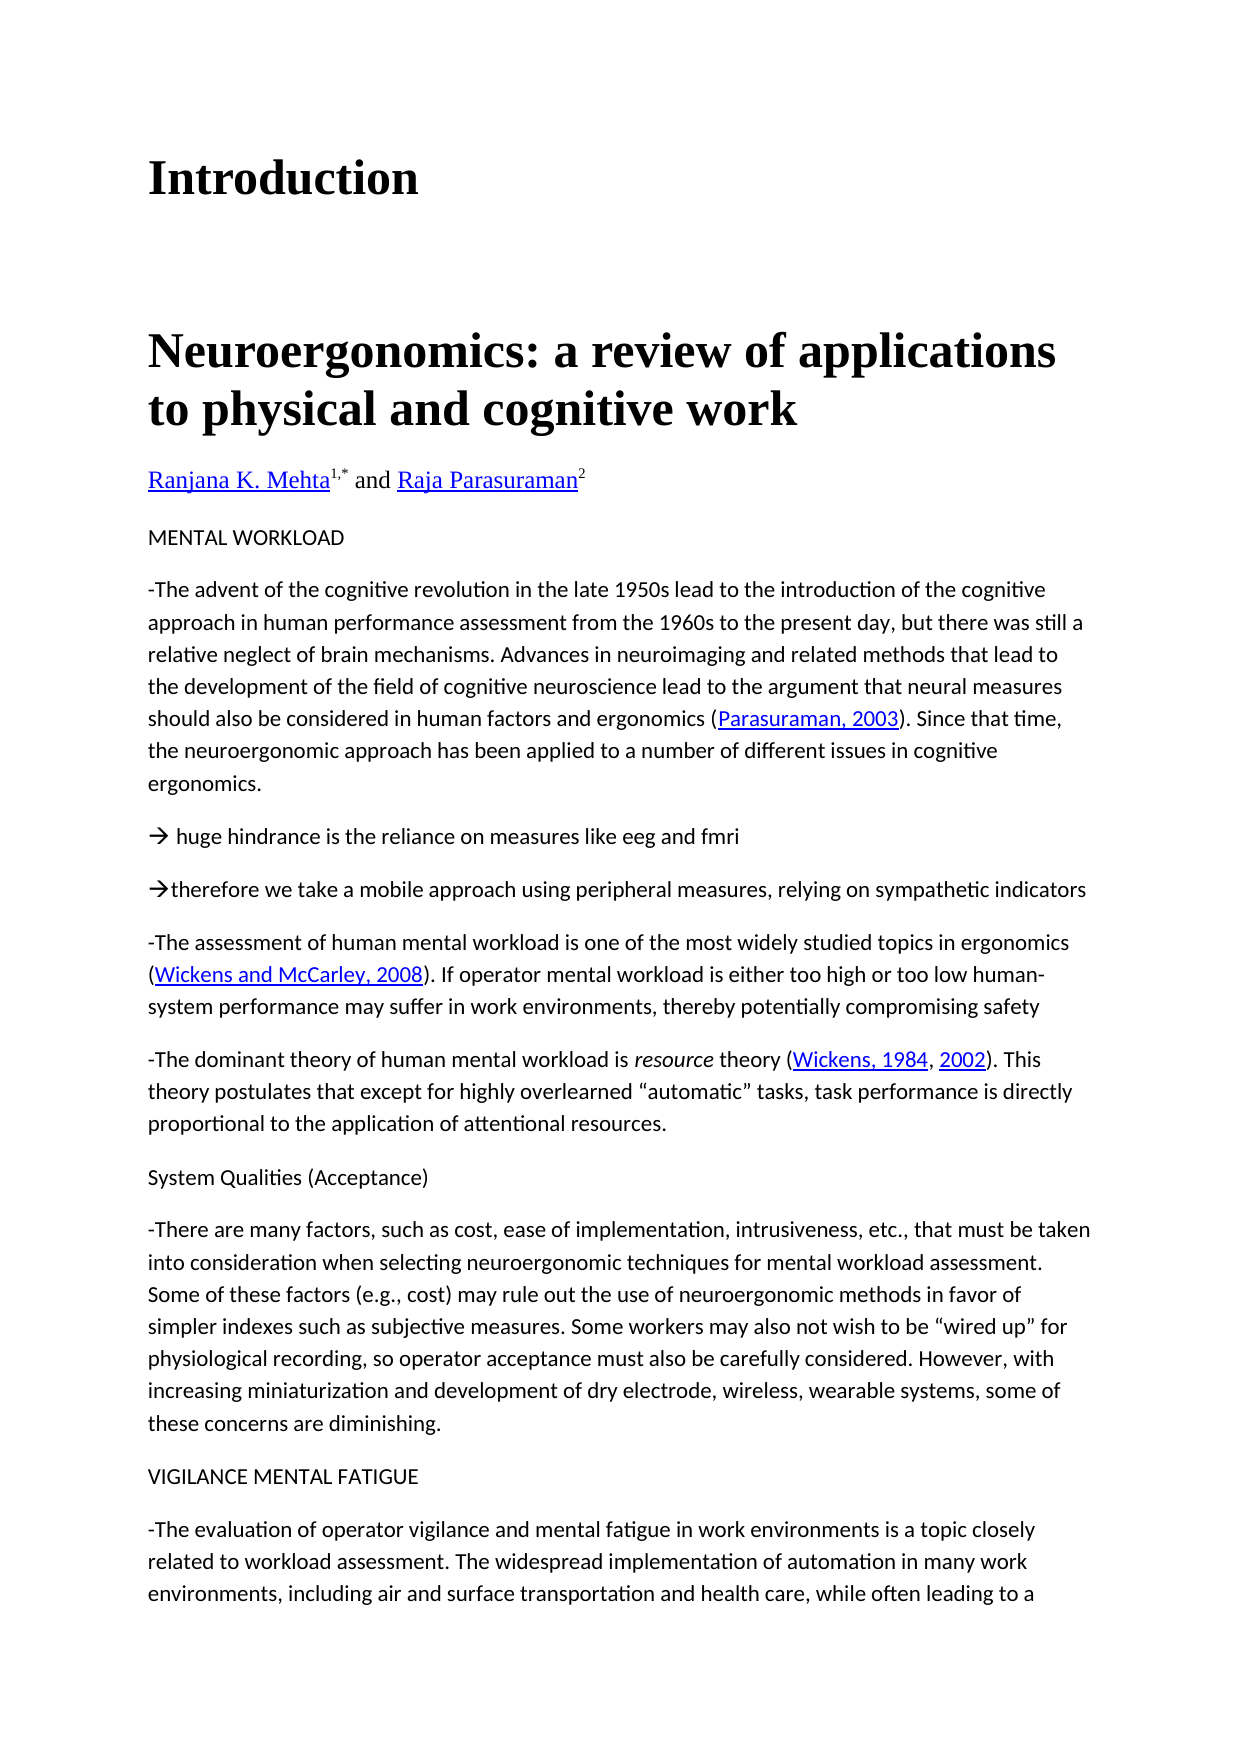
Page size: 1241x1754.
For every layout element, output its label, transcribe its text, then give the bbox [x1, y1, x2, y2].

text -The dominant theory of human mental workload is resource theory (Wickens, 1984, 2002). This theory postulates that except for highly overlearned “automatic” tasks, task performance is directly proportional to the application of attentional resources. [148, 1045, 1093, 1138]
text huge hindrance is the reliance on measures like eeg and fmri [148, 822, 1093, 850]
text -There are many factors, such as cost, ease of implementation, intrusiveness, etc., that must be taken into consideration when selecting neuroergonomic techniques for mental workload assessment. Some of these factors (e.g., cost) may rule out the use of neuroergonomic methods in favor of simpler indexes such as subjective measures. Some workers may also not wish to be “wired up” for physiological recording, so operator acceptance must also be carefully considered. However, with increasing miniaturization and development of dry electrode, wireless, wearable systems, some of these concerns are diminishing. [148, 1216, 1093, 1437]
text Ranjana K. Mehta1,* and Raja Parasuraman2 [148, 465, 1093, 494]
text VIGILANCE MENTAL FATIGUE [148, 1462, 1093, 1490]
text therefore we take a mobile approach using peripheral measures, relying on sympathetic indicators [148, 875, 1093, 903]
text MENTAL WORKLOAD [148, 523, 1093, 551]
subtitle Neuroergonomics: a review of applications to physical and cognitive work [148, 321, 1093, 436]
text System Qualities (Acceptance) [148, 1163, 1093, 1191]
text -The advent of the cognitive revolution in the late 1950s lead to the introduction of the cognitive approach in human performance assessment from the 1960s to the present day, but there was still a relative neglect of brain mechanisms. Advances in neuroimaging and related methods that lead to the development of the field of cognitive neuroscience lead to the argument that neural measures should also be considered in human factors and ergonomics (Parasuraman, 2003). Since that time, the neuroergonomic approach has been applied to a number of different issues in cognitive ergonomics. [148, 576, 1093, 797]
subtitle Introduction [148, 148, 1093, 205]
text -The assessment of human mental workload is one of the most widely studied topics in ergonomics (Wickens and McCarley, 2008). If operator mental workload is either too high or too low human-system performance may suffer in work environments, thereby potentially compromising safety [148, 928, 1093, 1020]
